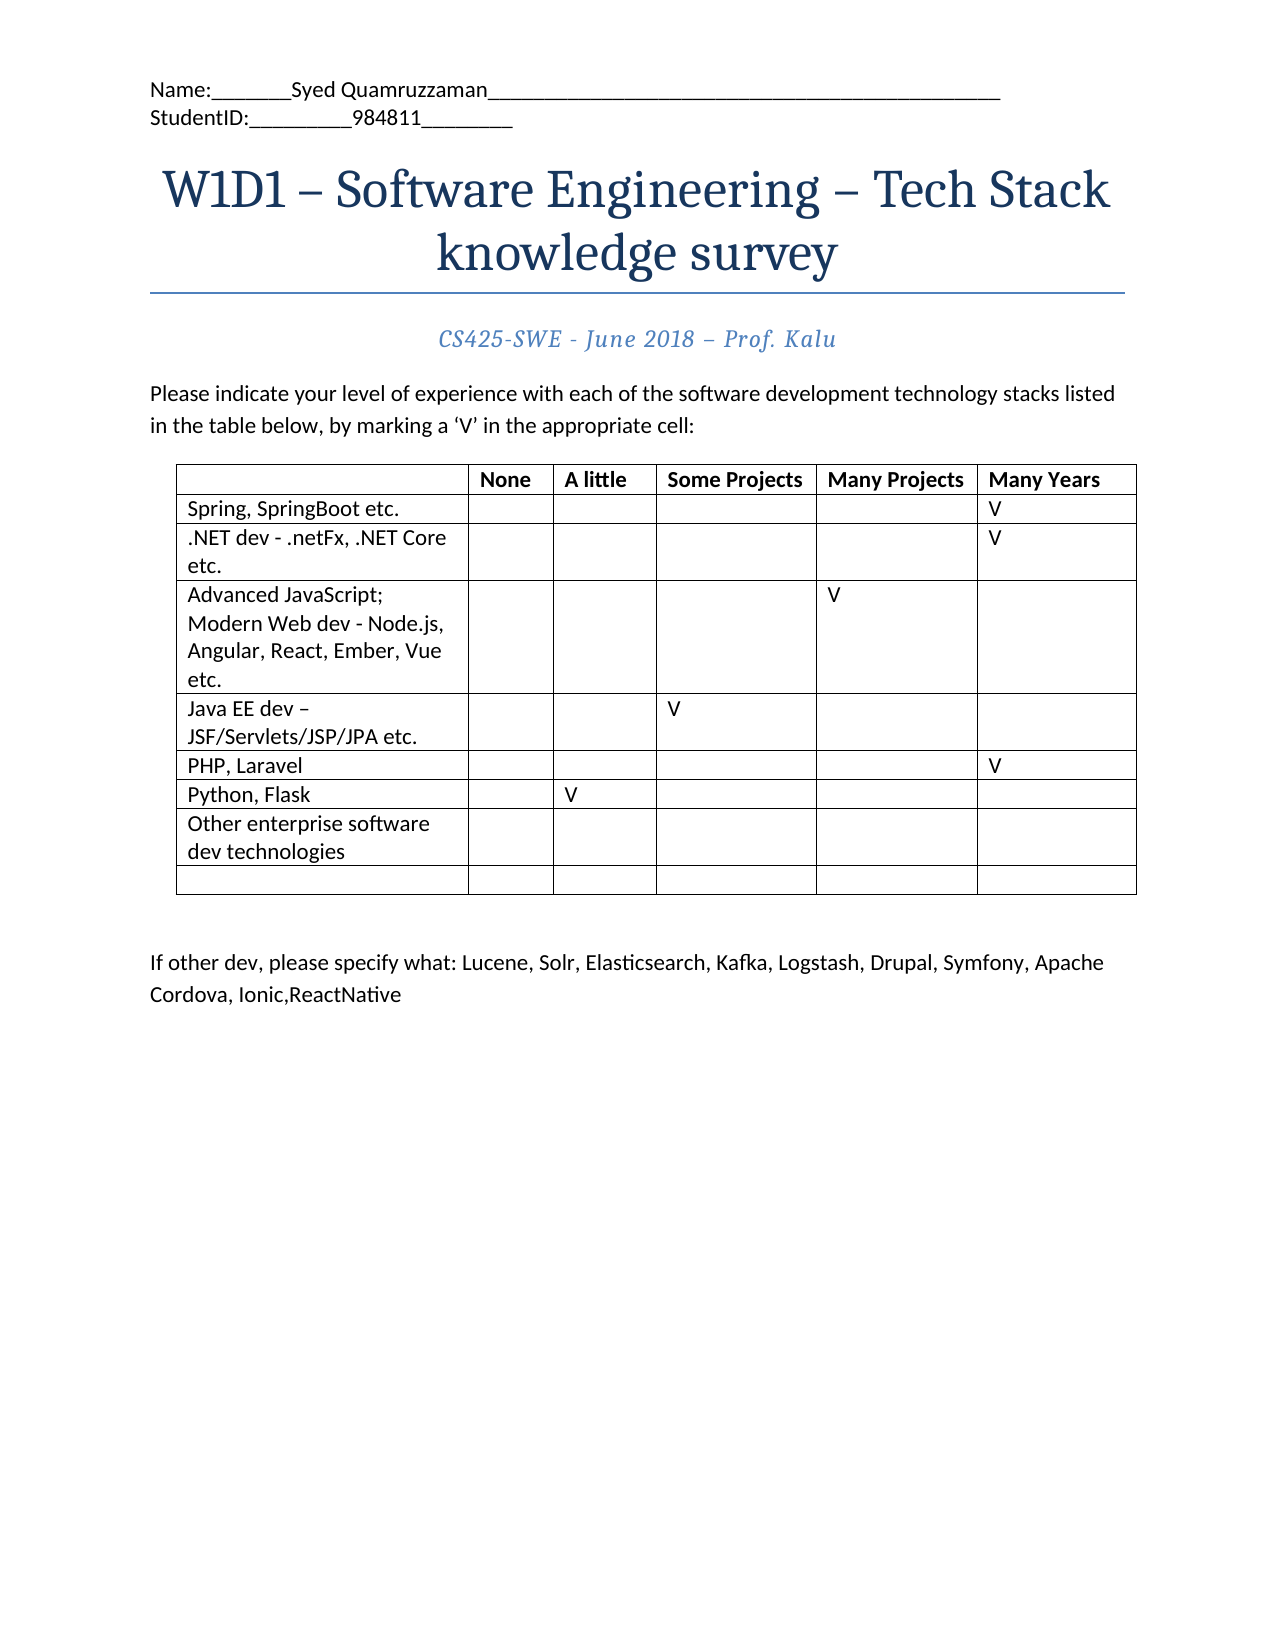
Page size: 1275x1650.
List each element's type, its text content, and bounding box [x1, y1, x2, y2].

table_cell PHP, Laravel [177, 751, 468, 779]
text If other dev, please specify what: Lucene, Solr, Elasticsearch, Kafka, Logstash, Drupal, Symfony, Apache Cordova, Ionic,ReactNative [150, 948, 1125, 1008]
table_cell Other enterprise software dev technologies [177, 809, 468, 865]
table_cell Java EE dev – JSF/Servlets/JSP/JPA etc. [177, 694, 468, 750]
table_cell [657, 581, 816, 693]
table_header None [469, 465, 553, 493]
text Please indicate your level of experience with each of the software development technology stacks listed in the table below, by marking a ‘V’ in the appropriate cell: [150, 379, 1125, 439]
table_cell [978, 581, 1136, 693]
table_cell [554, 694, 656, 750]
table_cell [817, 751, 977, 779]
table_header Many Years [978, 465, 1136, 493]
table_cell [657, 751, 816, 779]
table_cell [554, 495, 656, 522]
table_header Some Projects [657, 465, 816, 493]
table_cell [657, 495, 816, 522]
table_cell V [554, 780, 656, 808]
table_cell [817, 780, 977, 808]
table_cell [177, 866, 468, 894]
title W1D1 – Software Engineering – Tech Stack knowledge survey [150, 159, 1125, 292]
table_cell [469, 581, 553, 693]
table_cell [978, 694, 1136, 750]
table_cell [978, 780, 1136, 808]
table_cell [817, 495, 977, 522]
table_cell [817, 694, 977, 750]
table_cell [469, 780, 553, 808]
table_cell [554, 809, 656, 865]
table_cell [469, 694, 553, 750]
table_cell [554, 524, 656, 579]
table_cell [469, 809, 553, 865]
table_cell [978, 866, 1136, 894]
table_cell [817, 524, 977, 579]
table_cell [978, 809, 1136, 865]
table_cell [554, 866, 656, 894]
table_cell V [657, 694, 816, 750]
table_cell .NET dev - .netFx, .NET Core etc. [177, 524, 468, 579]
table_cell [554, 751, 656, 779]
table_cell [469, 495, 553, 522]
table_cell Advanced JavaScript; Modern Web dev - Node.js, Angular, React, Ember, Vue etc. [177, 581, 468, 693]
table_cell [469, 524, 553, 579]
table_header A little [554, 465, 656, 493]
table_cell [817, 809, 977, 865]
table_cell Spring, SpringBoot etc. [177, 495, 468, 522]
table_cell [657, 524, 816, 579]
table_cell V [817, 581, 977, 693]
table_cell V [978, 524, 1136, 579]
subtitle CS425-SWE - June 2018 – Prof. Kalu [150, 325, 1125, 354]
table_cell V [978, 495, 1136, 522]
table_cell [554, 581, 656, 693]
table_cell [657, 809, 816, 865]
table_cell [817, 866, 977, 894]
table_cell [657, 780, 816, 808]
table_header [177, 465, 468, 493]
table_cell [469, 866, 553, 894]
table_cell V [978, 751, 1136, 779]
table_cell [657, 866, 816, 894]
table_cell Python, Flask [177, 780, 468, 808]
table_header Many Projects [817, 465, 977, 493]
table_cell [469, 751, 553, 779]
